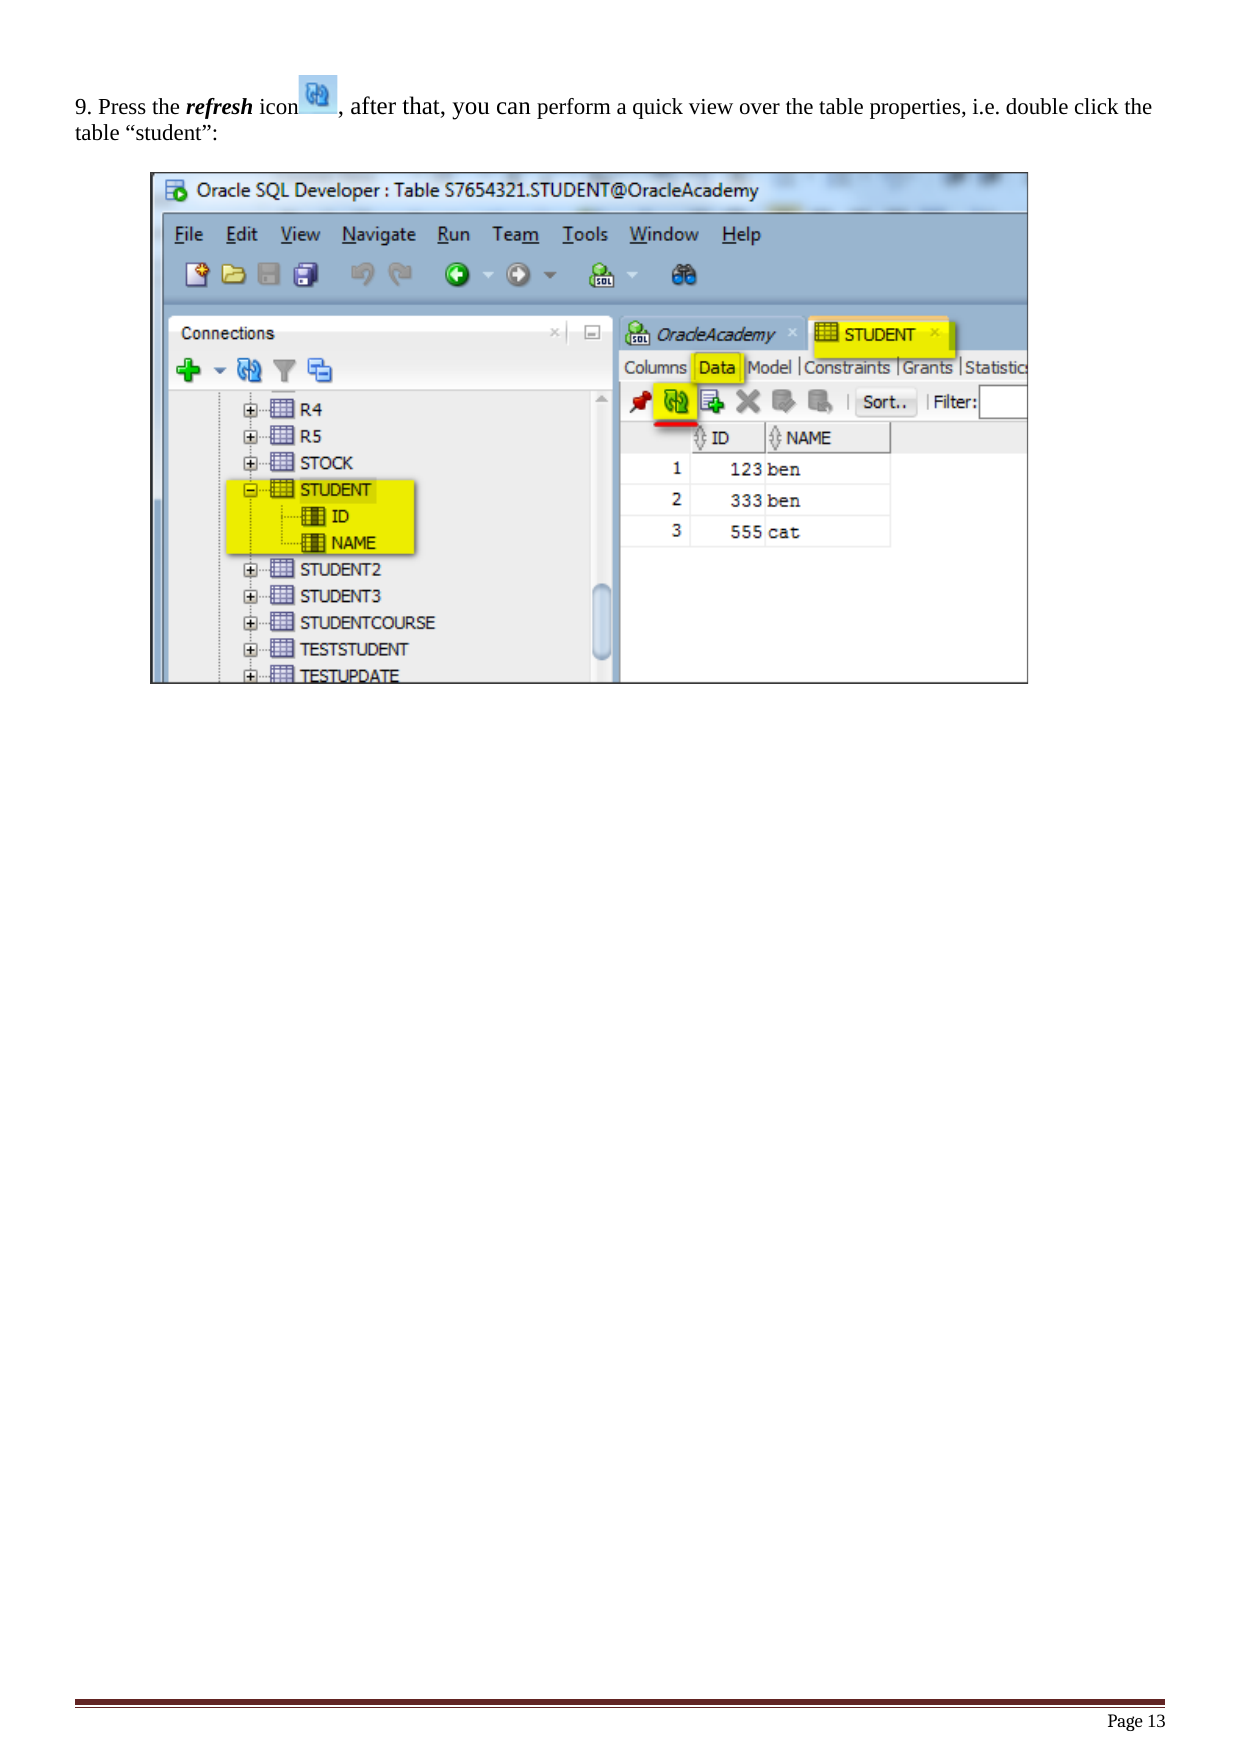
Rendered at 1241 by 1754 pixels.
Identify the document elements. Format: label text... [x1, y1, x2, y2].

text 9. Press the refresh icon, after that, you can perform a quick view over the table properties, i.e. double click the table “student”: [75, 75, 1165, 146]
picture [298, 75, 338, 114]
picture [150, 172, 1029, 684]
